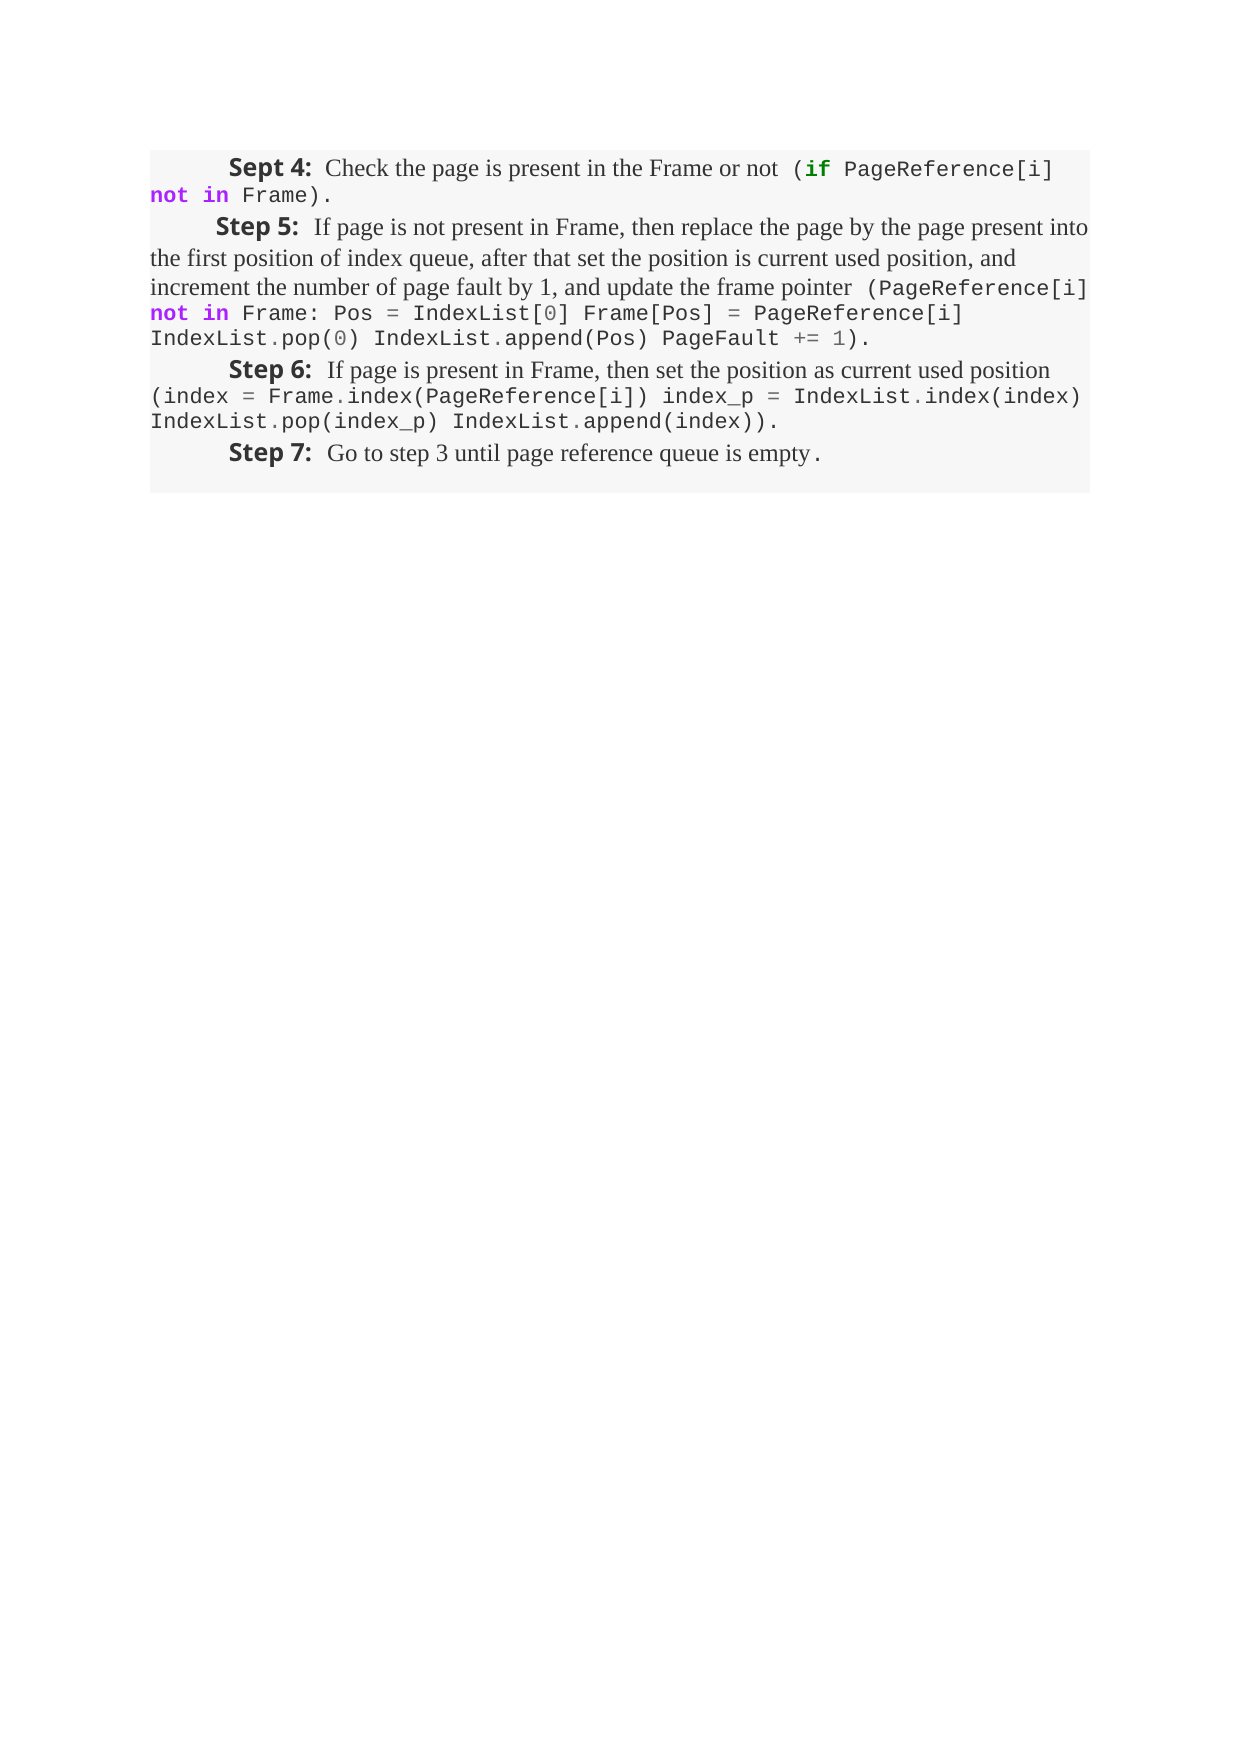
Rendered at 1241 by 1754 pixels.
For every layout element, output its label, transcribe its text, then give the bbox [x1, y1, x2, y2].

text Step 6: If page is present in Frame, then set the position as current used position (index = Frame.index(PageReference[i]) index_p = IndexList.index(index) IndexList.pop(index_p) IndexList.append(index)). [150, 351, 1090, 435]
text Step 5: If page is not present in Frame, then replace the page by the page present into the first position of index queue, after that set the position is current used position, and increment the number of page fault by 1, and update the frame pointer (PageReference[i] not in Frame: Pos = IndexList[0] Frame[Pos] = PageReference[i] IndexList.pop(0) IndexList.append(Pos) PageFault += 1). [150, 209, 1090, 351]
text Step 7: Go to step 3 until page reference queue is empty. [150, 435, 1090, 469]
text Sept 4: Check the page is present in the Frame or not (if PageReference[i] not in Frame). [150, 150, 1090, 209]
